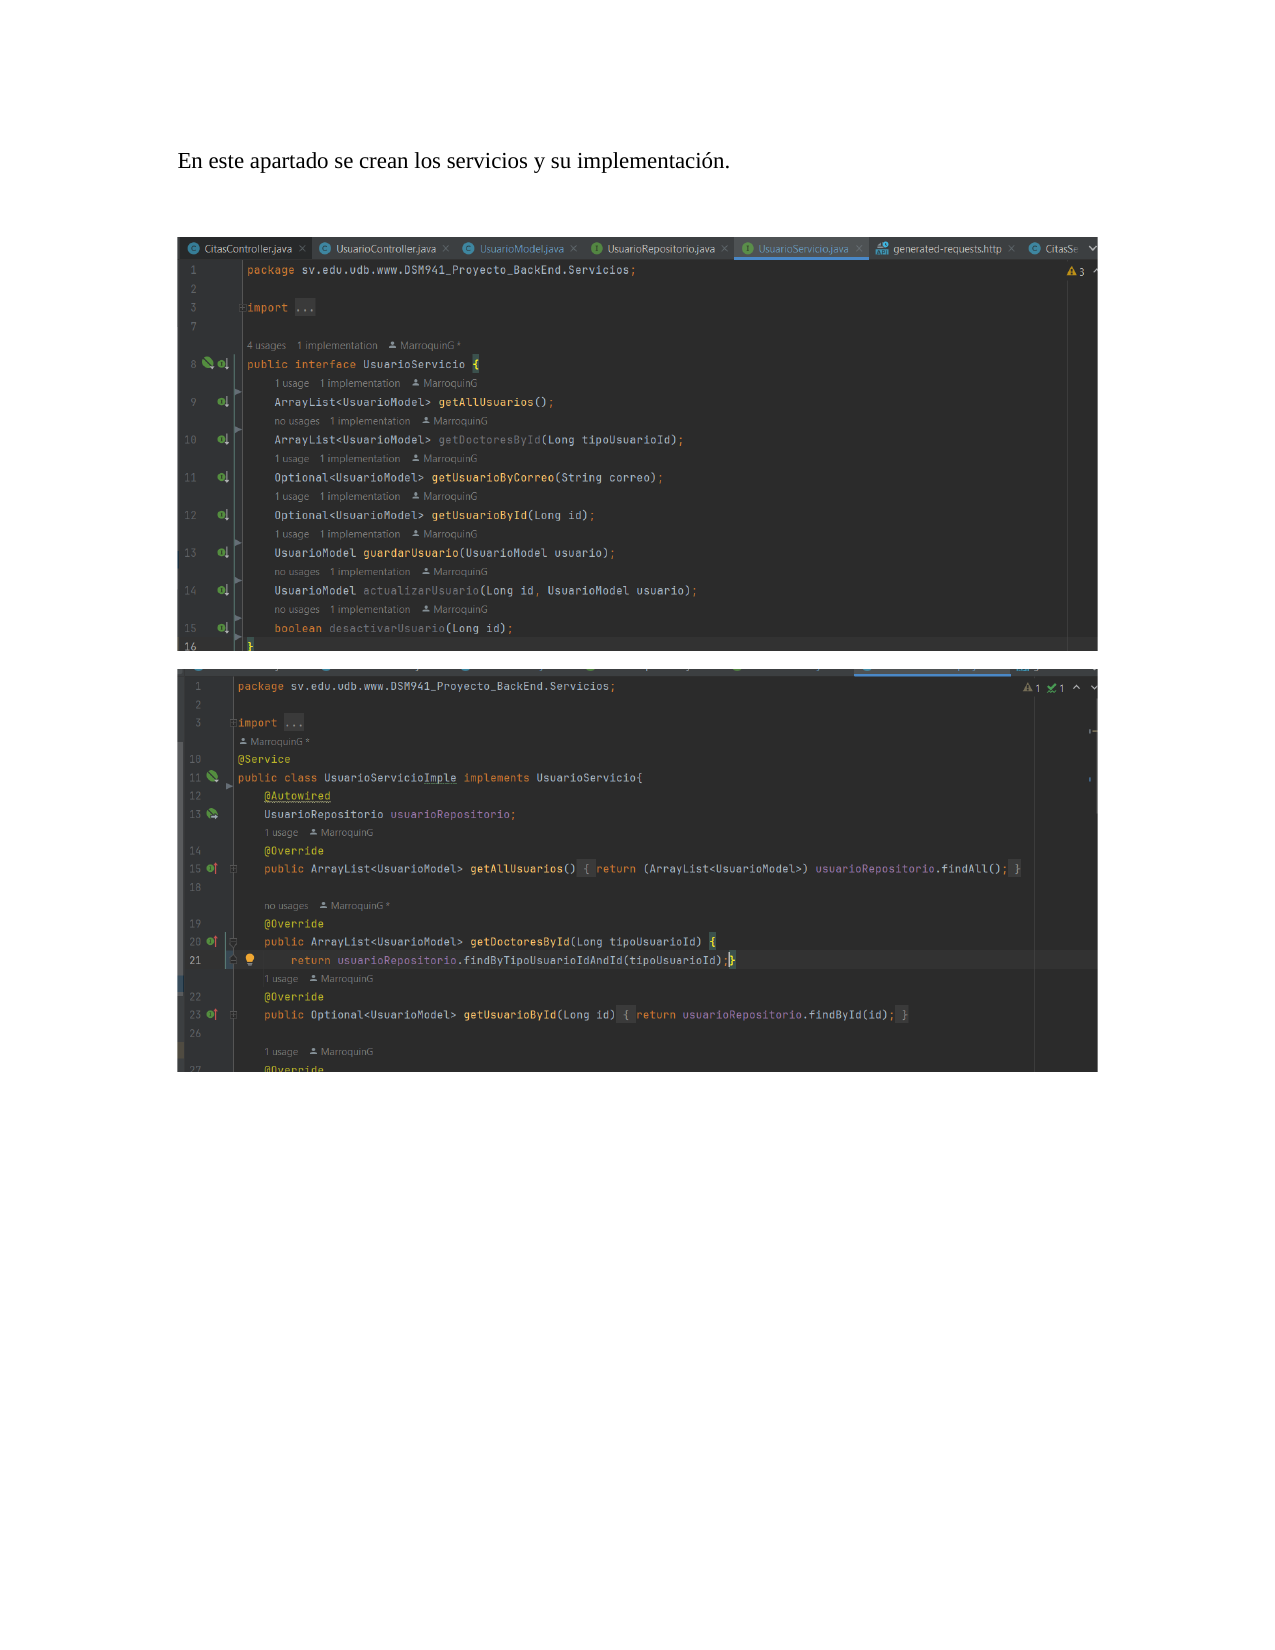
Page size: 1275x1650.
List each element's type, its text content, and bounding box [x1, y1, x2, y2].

picture [177, 669, 1098, 1072]
text En este apartado se crean los servicios y su implementación. [177, 148, 1098, 174]
picture [177, 237, 1098, 651]
